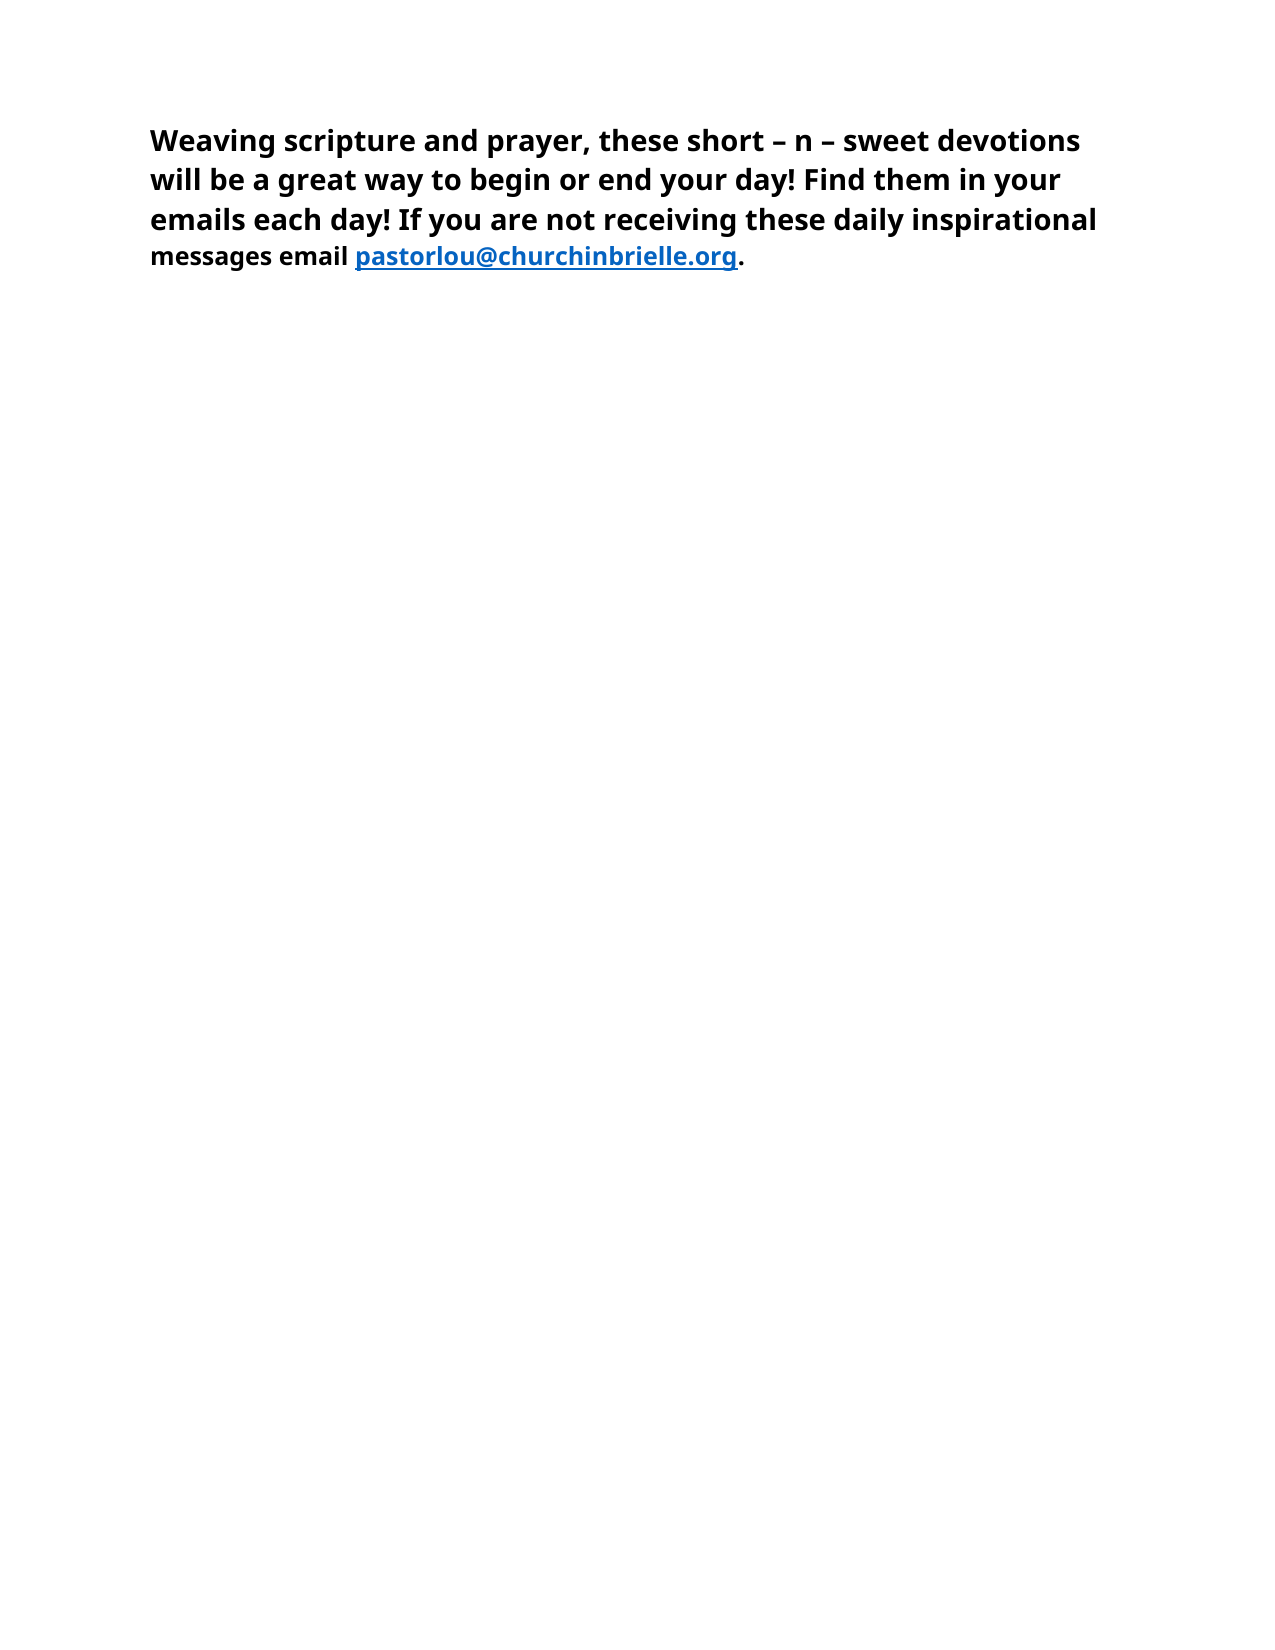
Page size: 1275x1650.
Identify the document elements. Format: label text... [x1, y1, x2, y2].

text Weaving scripture and prayer, these short – n – sweet devotions will be a great way to begin or end your day! Find them in your emails each day! If you are not receiving these daily inspirational messages email pastorlou@churchinbrielle.org. [150, 120, 1125, 273]
